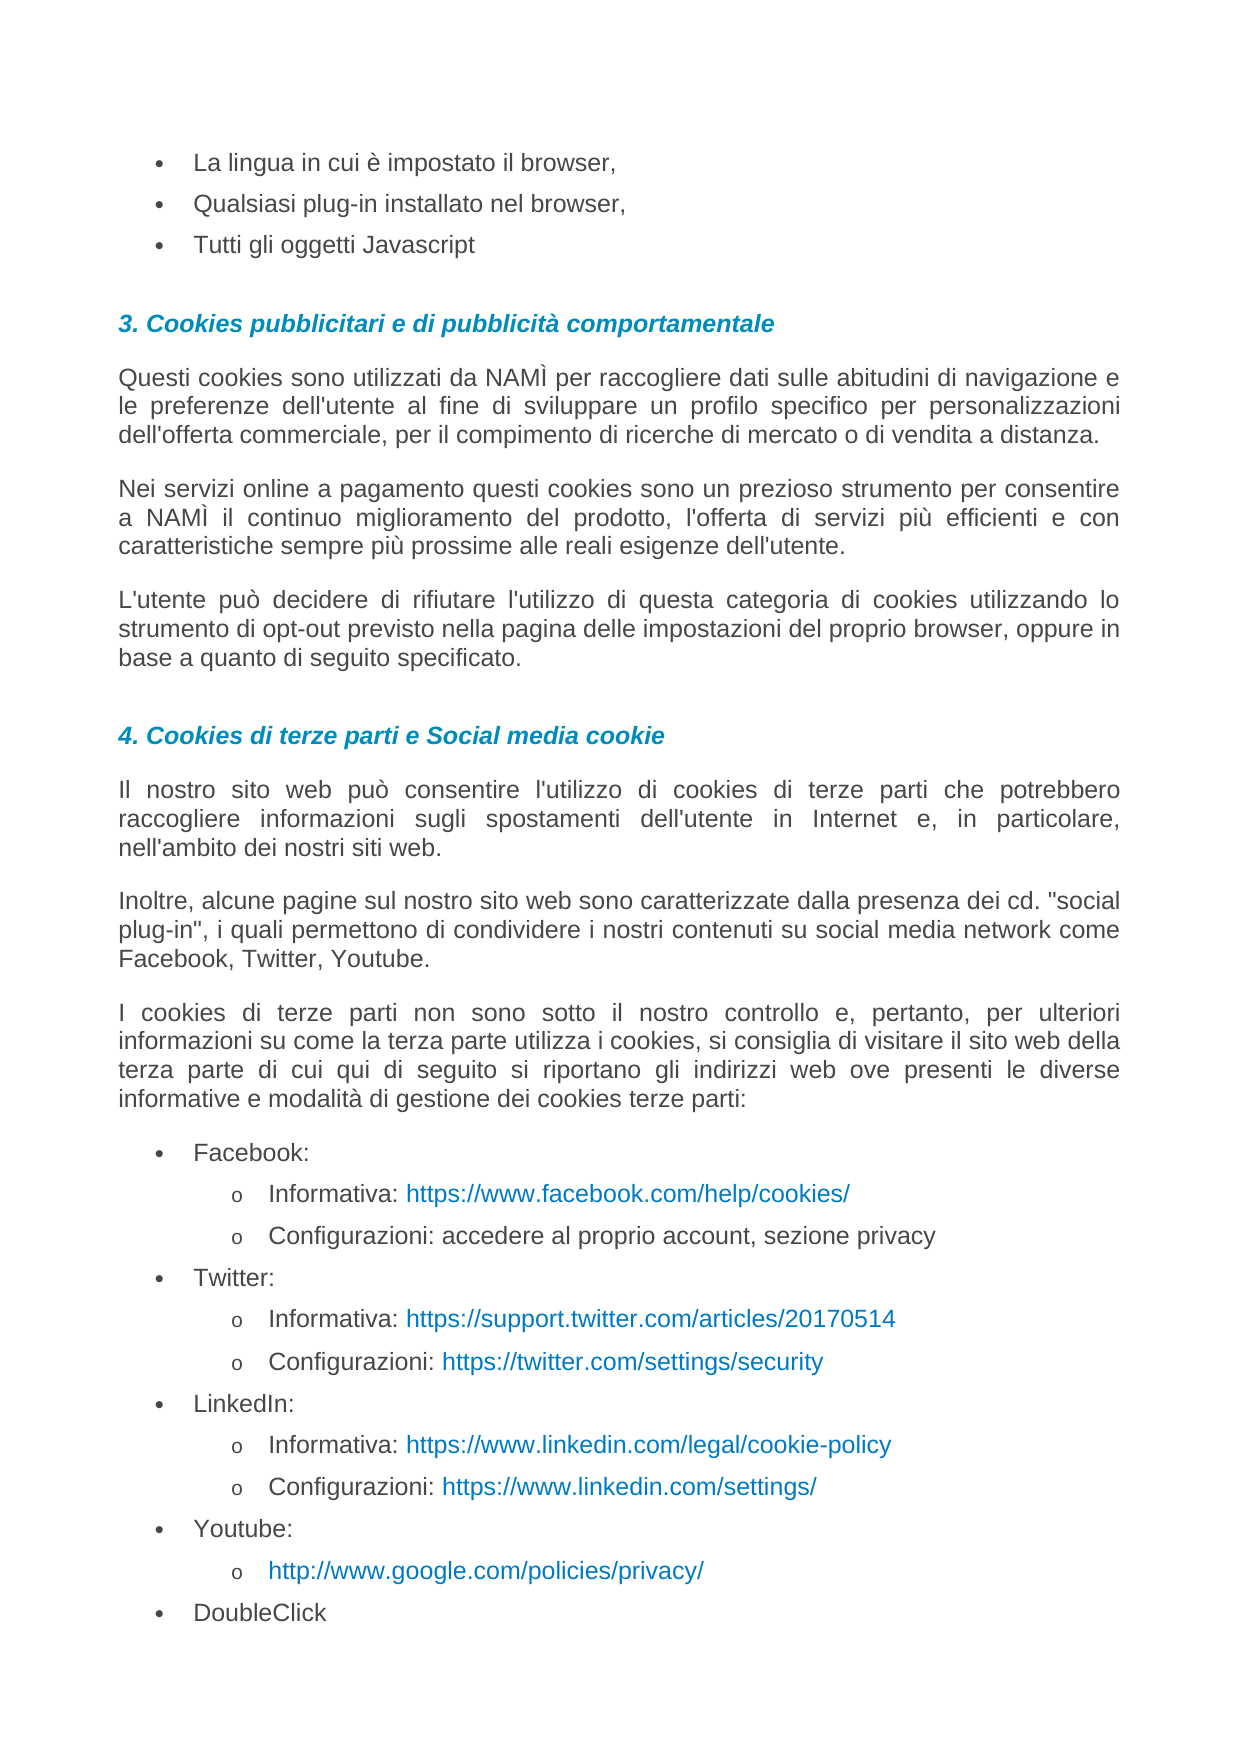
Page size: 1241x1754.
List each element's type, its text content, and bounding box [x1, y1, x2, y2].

list La lingua in cui è impostato il browser, [156, 148, 1122, 176]
list Tutti gli oggetti Javascript [156, 230, 1122, 259]
list Informativa: https://www.facebook.com/help/cookies/ [231, 1179, 1122, 1208]
list Configurazioni: https://twitter.com/settings/security [231, 1347, 1122, 1376]
list Twitter: [156, 1263, 1122, 1292]
list Configurazioni: https://www.linkedin.com/settings/ [231, 1472, 1122, 1502]
list Youtube: [156, 1514, 1122, 1543]
text Questi cookies sono utilizzati da NAMÌ per raccogliere dati sulle abitudini di navigazione e le preferenze dell'utente al fine di sviluppare un profilo specifico per personalizzazioni dell'offerta commerciale, per il compimento di ricerche di mercato o di vendita a distanza. [118, 363, 1122, 449]
text L'utente può decidere di rifiutare l'utilizzo di questa categoria di cookies utilizzando lo strumento di opt-out previsto nella pagina delle impostazioni del proprio browser, oppure in base a quanto di seguito specificato. [118, 585, 1122, 671]
list DoubleClick [156, 1598, 1122, 1627]
list LinkedIn: [156, 1389, 1122, 1418]
text Inoltre, alcune pagine sul nostro sito web sono caratterizzate dalla presenza dei cd. "social plug-in", i quali permettono di condividere i nostri contenuti su social media network come Facebook, Twitter, Youtube. [118, 886, 1122, 973]
list Informativa: https://www.linkedin.com/legal/cookie-policy [231, 1430, 1122, 1460]
text 3. Cookies pubblicitari e di pubblicità comportamentale [118, 309, 1122, 338]
list Configurazioni: accedere al proprio account, sezione privacy [231, 1221, 1122, 1251]
text I cookies di terze parti non sono sotto il nostro controllo e, pertanto, per ulteriori informazioni su come la terza parte utilizza i cookies, si consiglia di visitare il sito web della terza parte di cui qui di seguito si riportano gli indirizzi web ove presenti le diverse informative e modalità di gestione dei cookies terze parti: [118, 998, 1122, 1113]
text Nei servizi online a pagamento questi cookies sono un prezioso strumento per consentire a NAMÌ il continuo miglioramento del prodotto, l'offerta di servizi più efficienti e con caratteristiche sempre più prossime alle reali esigenze dell'utente. [118, 474, 1122, 560]
text 4. Cookies di terze parti e Social media cookie [118, 721, 1122, 750]
list Informativa: https://support.twitter.com/articles/20170514 [231, 1304, 1122, 1334]
text Il nostro sito web può consentire l'utilizzo di cookies di terze parti che potrebbero raccogliere informazioni sugli spostamenti dell'utente in Internet e, in particolare, nell'ambito dei nostri siti web. [118, 775, 1122, 861]
list Facebook: [156, 1138, 1122, 1166]
list Qualsiasi plug-in installato nel browser, [156, 189, 1122, 218]
list http://www.google.com/policies/privacy/ [231, 1556, 1122, 1585]
